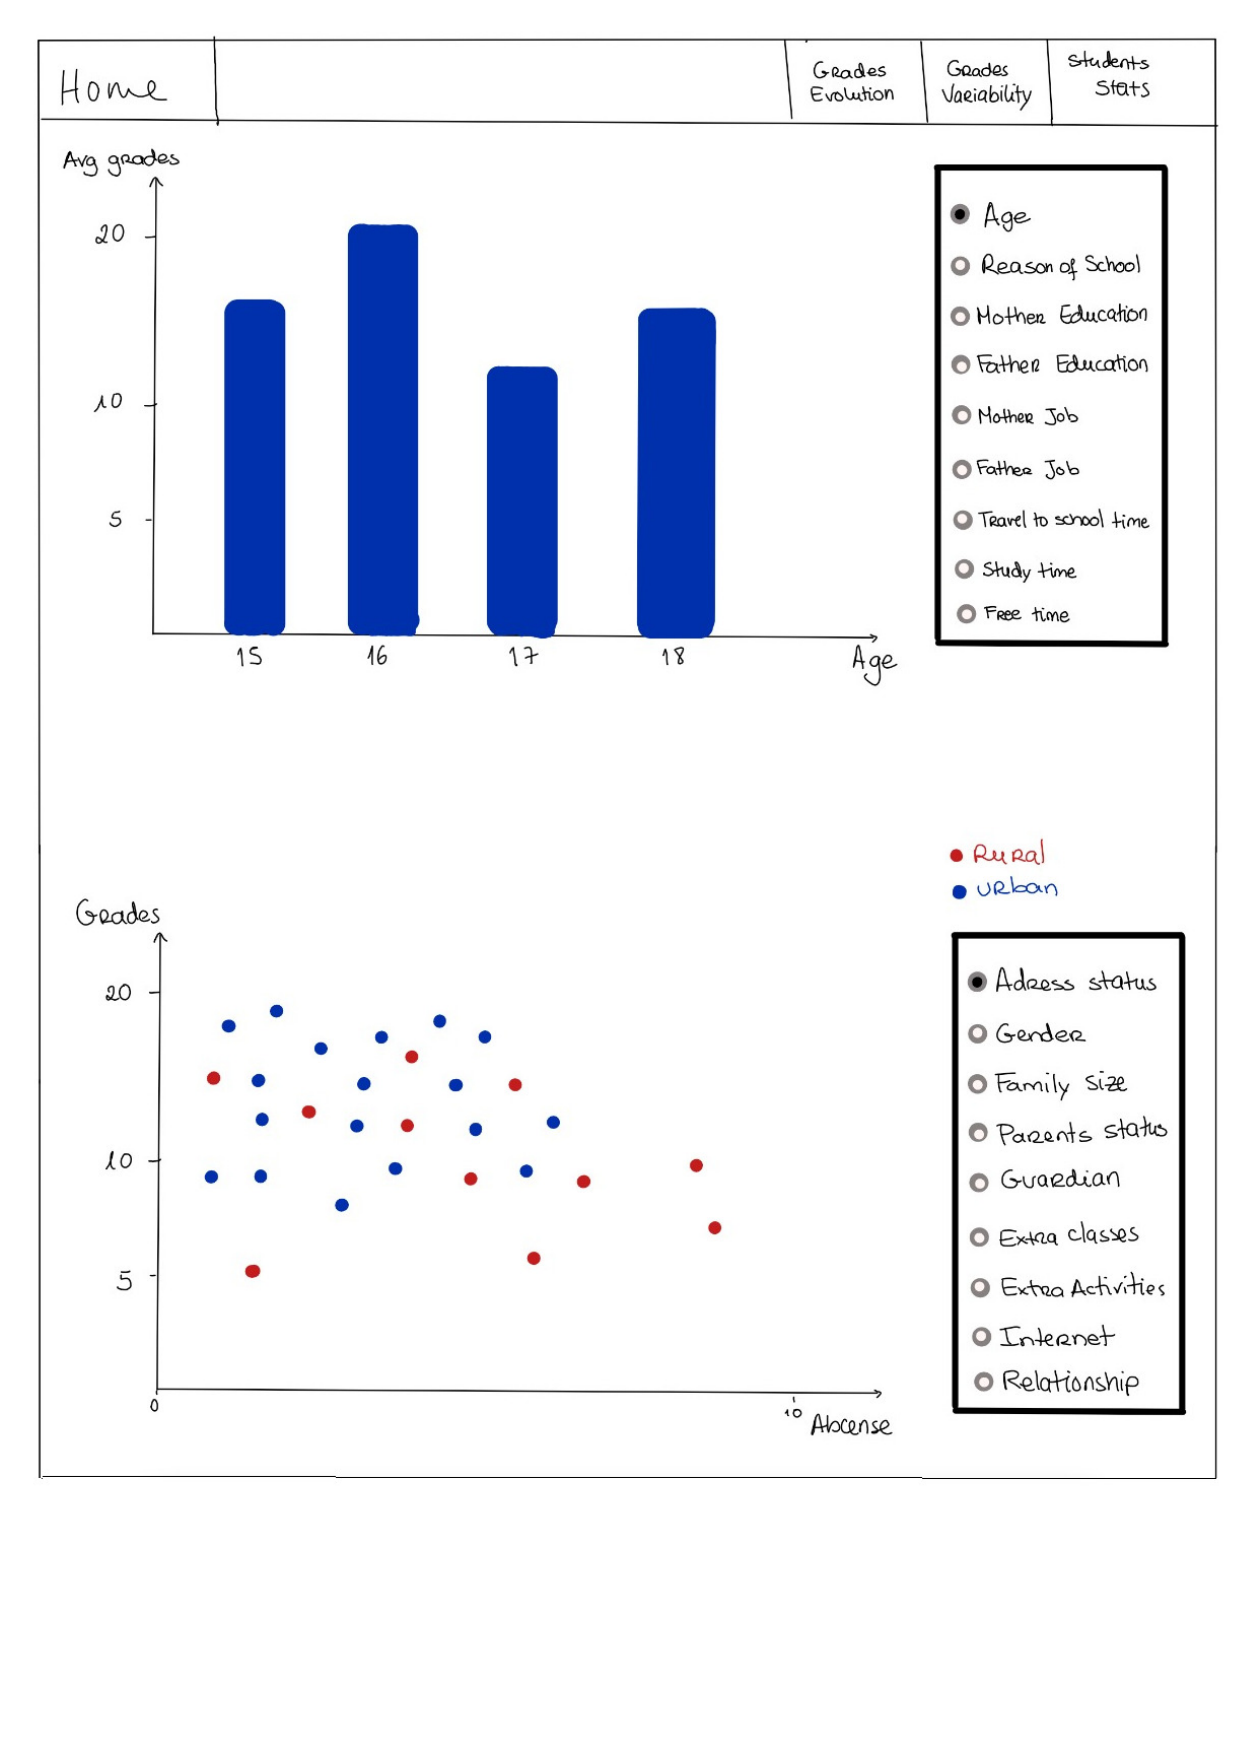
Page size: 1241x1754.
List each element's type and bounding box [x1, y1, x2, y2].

picture [1, 0, 1241, 1545]
